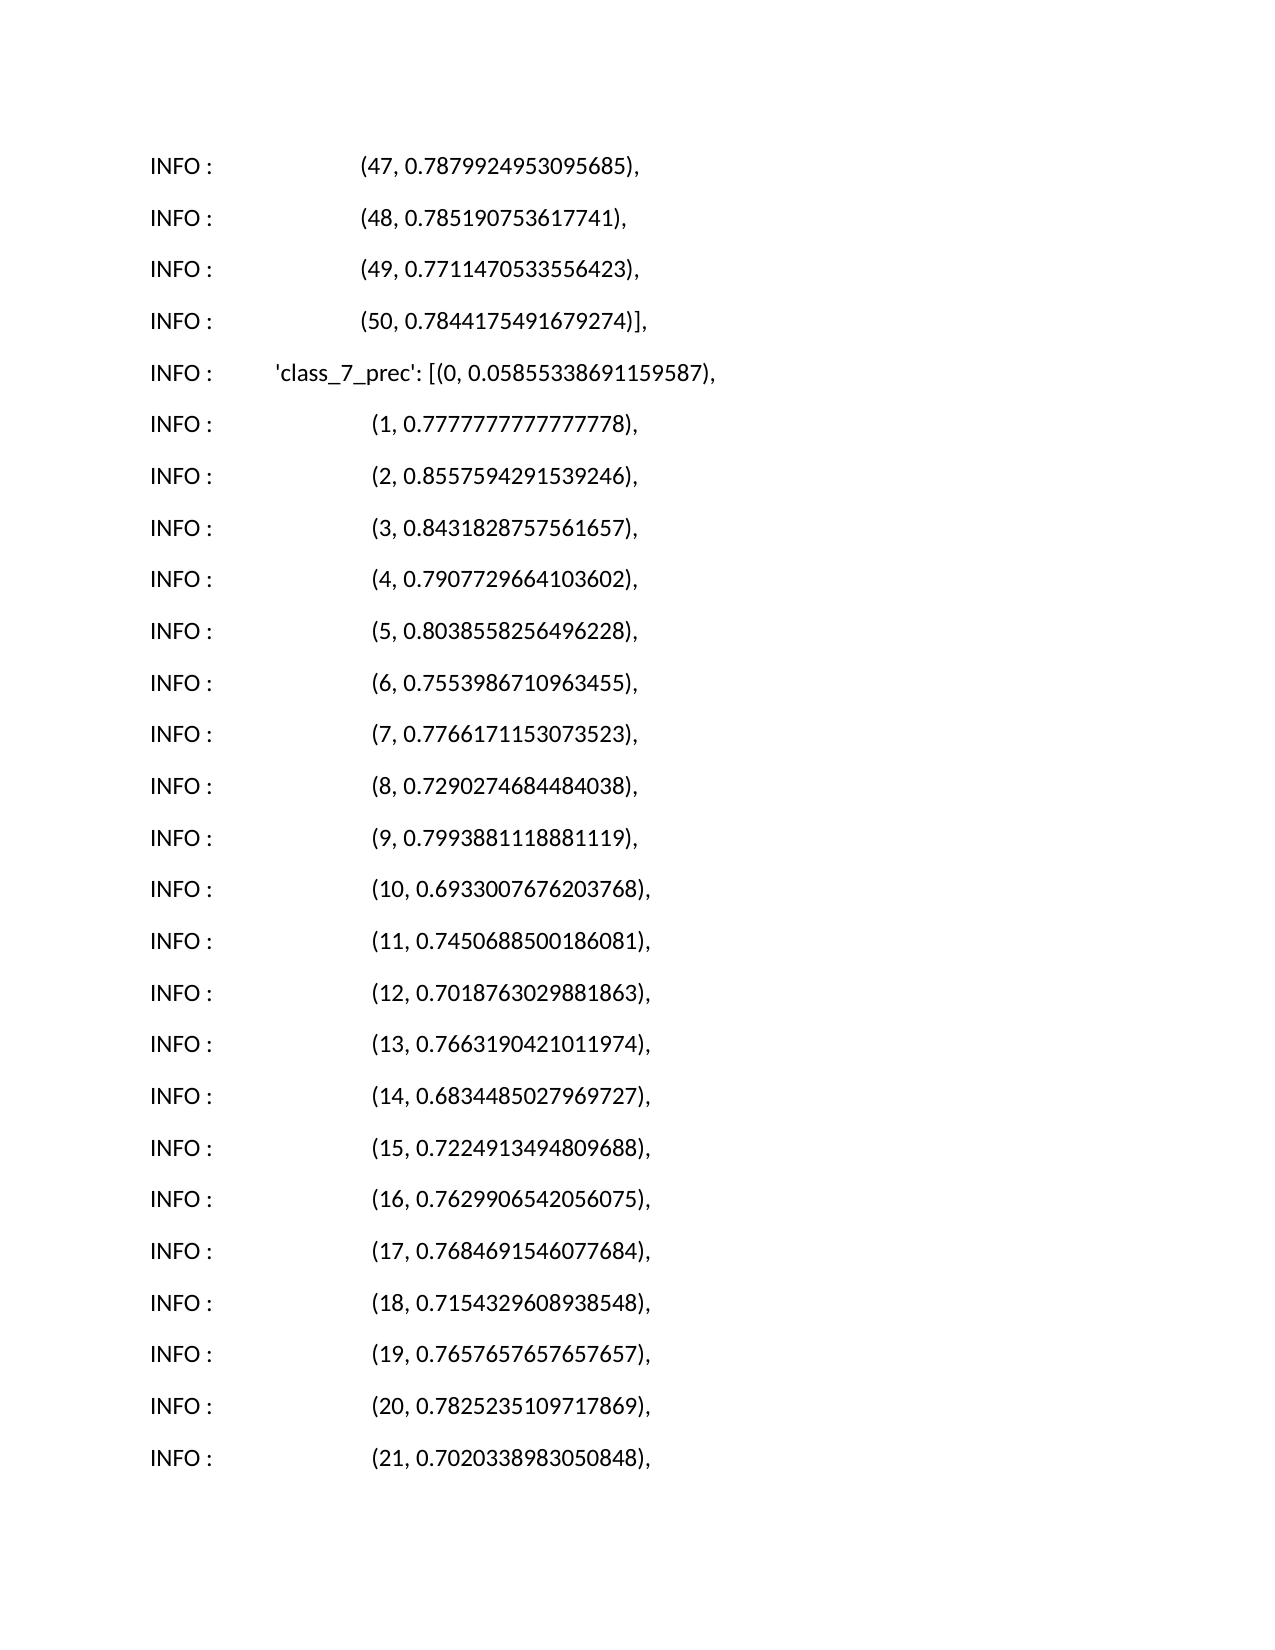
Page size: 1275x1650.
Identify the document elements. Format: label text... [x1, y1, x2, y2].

text INFO : 'class_7_prec': [(0, 0.05855338691159587), [150, 357, 1125, 387]
text INFO : (8, 0.7290274684484038), [150, 770, 1125, 801]
text INFO : (17, 0.7684691546077684), [150, 1235, 1125, 1266]
text INFO : (1, 0.7777777777777778), [150, 408, 1125, 439]
text INFO : (3, 0.8431828757561657), [150, 512, 1125, 542]
text INFO : (19, 0.7657657657657657), [150, 1338, 1125, 1369]
text INFO : (21, 0.7020338983050848), [150, 1442, 1125, 1472]
text INFO : (9, 0.7993881118881119), [150, 822, 1125, 852]
text INFO : (5, 0.8038558256496228), [150, 615, 1125, 646]
text INFO : (49, 0.7711470533556423), [150, 253, 1125, 284]
text INFO : (6, 0.7553986710963455), [150, 667, 1125, 697]
text INFO : (7, 0.7766171153073523), [150, 718, 1125, 749]
text INFO : (16, 0.7629906542056075), [150, 1183, 1125, 1214]
text INFO : (18, 0.7154329608938548), [150, 1287, 1125, 1317]
text INFO : (15, 0.7224913494809688), [150, 1132, 1125, 1162]
text INFO : (12, 0.7018763029881863), [150, 977, 1125, 1007]
text INFO : (50, 0.7844175491679274)], [150, 305, 1125, 336]
text INFO : (11, 0.7450688500186081), [150, 925, 1125, 956]
text INFO : (13, 0.7663190421011974), [150, 1028, 1125, 1059]
text INFO : (2, 0.8557594291539246), [150, 460, 1125, 491]
text INFO : (48, 0.785190753617741), [150, 202, 1125, 232]
text INFO : (10, 0.6933007676203768), [150, 873, 1125, 904]
text INFO : (14, 0.6834485027969727), [150, 1080, 1125, 1111]
text INFO : (4, 0.7907729664103602), [150, 563, 1125, 594]
text INFO : (20, 0.7825235109717869), [150, 1390, 1125, 1421]
text INFO : (47, 0.7879924953095685), [150, 150, 1125, 181]
